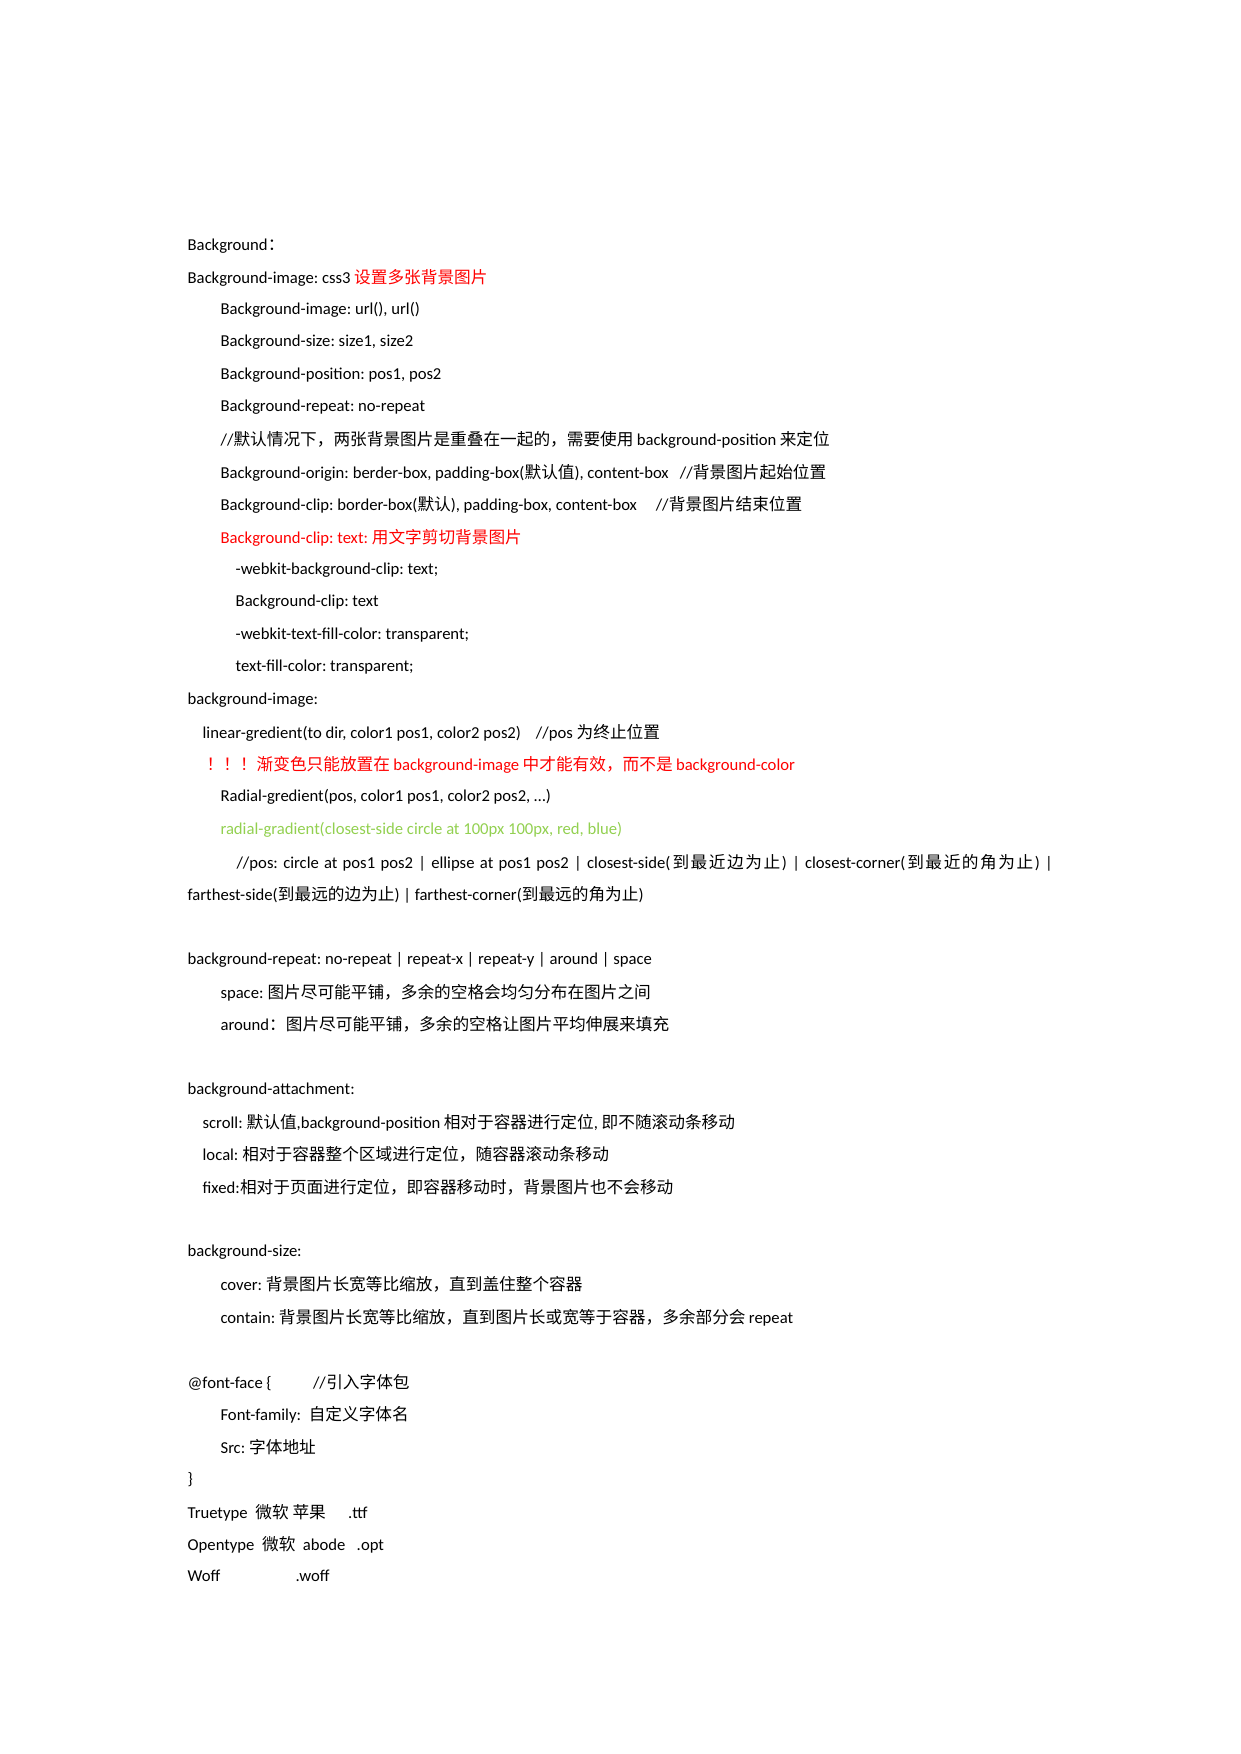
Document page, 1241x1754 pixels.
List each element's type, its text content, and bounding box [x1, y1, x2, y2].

text @font-face { //引入字体包 [187, 1364, 1053, 1397]
text Background-clip: text: 用文字剪切背景图片 [187, 519, 1053, 552]
text Truetype 微软 苹果 .ttf [187, 1494, 1053, 1527]
text Background-size: size1, size2 [187, 324, 1053, 357]
text space: 图片尽可能平铺，多余的空格会均匀分布在图片之间 [187, 974, 1053, 1007]
text linear-gredient(to dir, color1 pos1, color2 pos2) //pos为终止位置 [187, 714, 1053, 747]
text //pos: circle at pos1 pos2 | ellipse at pos1 pos2 | closest-side(到最近边为止) | closest-corner(到最近的角为止) | farthest-side(到最远的边为止) | farthest-corner(到最远的角为止) [187, 844, 1053, 909]
text //默认情况下，两张背景图片是重叠在一起的，需要使用background-position来定位 [187, 422, 1053, 454]
text -webkit-background-clip: text; [187, 552, 1053, 584]
text Background： [187, 227, 1053, 259]
text Font-family: 自定义字体名 [187, 1397, 1053, 1429]
text cover: 背景图片长宽等比缩放，直到盖住整个容器 [187, 1267, 1053, 1299]
text fixed:相对于页面进行定位，即容器移动时，背景图片也不会移动 [187, 1169, 1053, 1202]
text Opentype 微软 abode .opt [187, 1527, 1053, 1559]
text radial-gradient(closest-side circle at 100px 100px, red, blue) [187, 812, 1053, 844]
text background-repeat: no-repeat | repeat-x | repeat-y | around | space [187, 942, 1053, 974]
text around：图片尽可能平铺，多余的空格让图片平均伸展来填充 [187, 1007, 1053, 1039]
text Background-clip: border-box(默认), padding-box, content-box //背景图片结束位置 [187, 487, 1053, 519]
text background-attachment: [187, 1072, 1053, 1104]
text ！！！渐变色只能放置在background-image中才能有效，而不是background-color [187, 747, 1053, 779]
text text-fill-color: transparent; [187, 649, 1053, 682]
text Background-origin: berder-box, padding-box(默认值), content-box //背景图片起始位置 [187, 454, 1053, 487]
text -webkit-text-fill-color: transparent; [187, 617, 1053, 649]
text Background-clip: text [187, 584, 1053, 617]
text Background-position: pos1, pos2 [187, 357, 1053, 389]
text background-size: [187, 1234, 1053, 1267]
text background-image: [187, 682, 1053, 714]
text Woff .woff [187, 1559, 1053, 1592]
text Src: 字体地址 [187, 1429, 1053, 1462]
text local: 相对于容器整个区域进行定位，随容器滚动条移动 [187, 1137, 1053, 1169]
text Background-image: url(), url() [187, 292, 1053, 324]
text Background-image: css3设置多张背景图片 [187, 259, 1053, 292]
text scroll: 默认值,background-position相对于容器进行定位, 即不随滚动条移动 [187, 1104, 1053, 1137]
text contain: 背景图片长宽等比缩放，直到图片长或宽等于容器，多余部分会repeat [187, 1299, 1053, 1332]
text Background-repeat: no-repeat [187, 389, 1053, 422]
text Radial-gredient(pos, color1 pos1, color2 pos2, …) [187, 779, 1053, 812]
text } [187, 1462, 1053, 1494]
